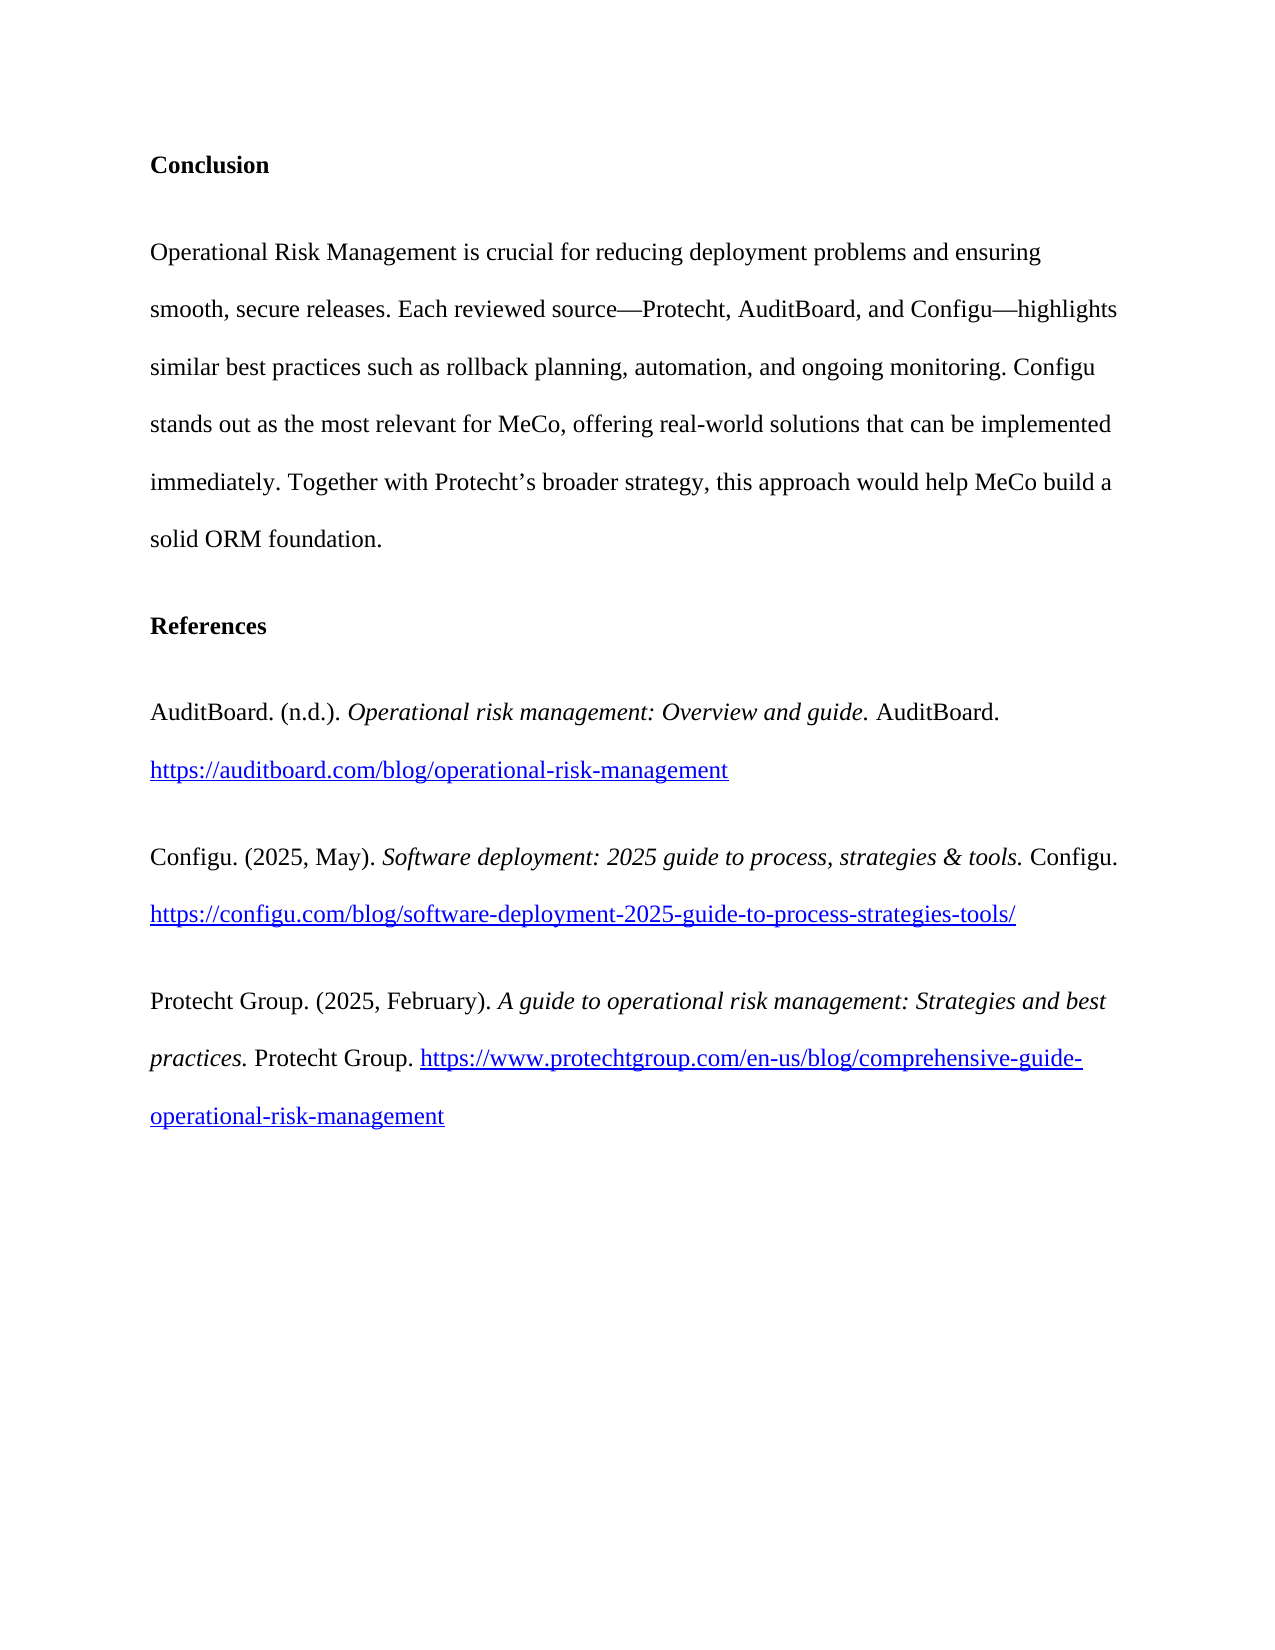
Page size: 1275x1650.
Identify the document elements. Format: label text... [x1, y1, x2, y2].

text Operational Risk Management is crucial for reducing deployment problems and ensuring smooth, secure releases. Each reviewed source—Protecht, AuditBoard, and Configu—highlights similar best practices such as rollback planning, automation, and ongoing monitoring. Configu stands out as the most relevant for MeCo, offering real-world solutions that can be implemented immediately. Together with Protecht’s broader strategy, this approach would help MeCo build a solid ORM foundation. [150, 237, 1125, 553]
text References [150, 611, 1125, 639]
text AuditBoard. (n.d.). Operational risk management: Overview and guide. AuditBoard. https://auditboard.com/blog/operational-risk-management [150, 697, 1125, 784]
text Conclusion [150, 150, 1125, 179]
text Configu. (2025, May). Software deployment: 2025 guide to process, strategies & tools. Configu. https://configu.com/blog/software-deployment-2025-guide-to-process-strategies-tools/ [150, 842, 1125, 928]
text Protecht Group. (2025, February). A guide to operational risk management: Strategies and best practices. Protecht Group. https://www.protechtgroup.com/en-us/blog/comprehensive-guide-operational-risk-management [150, 986, 1125, 1129]
